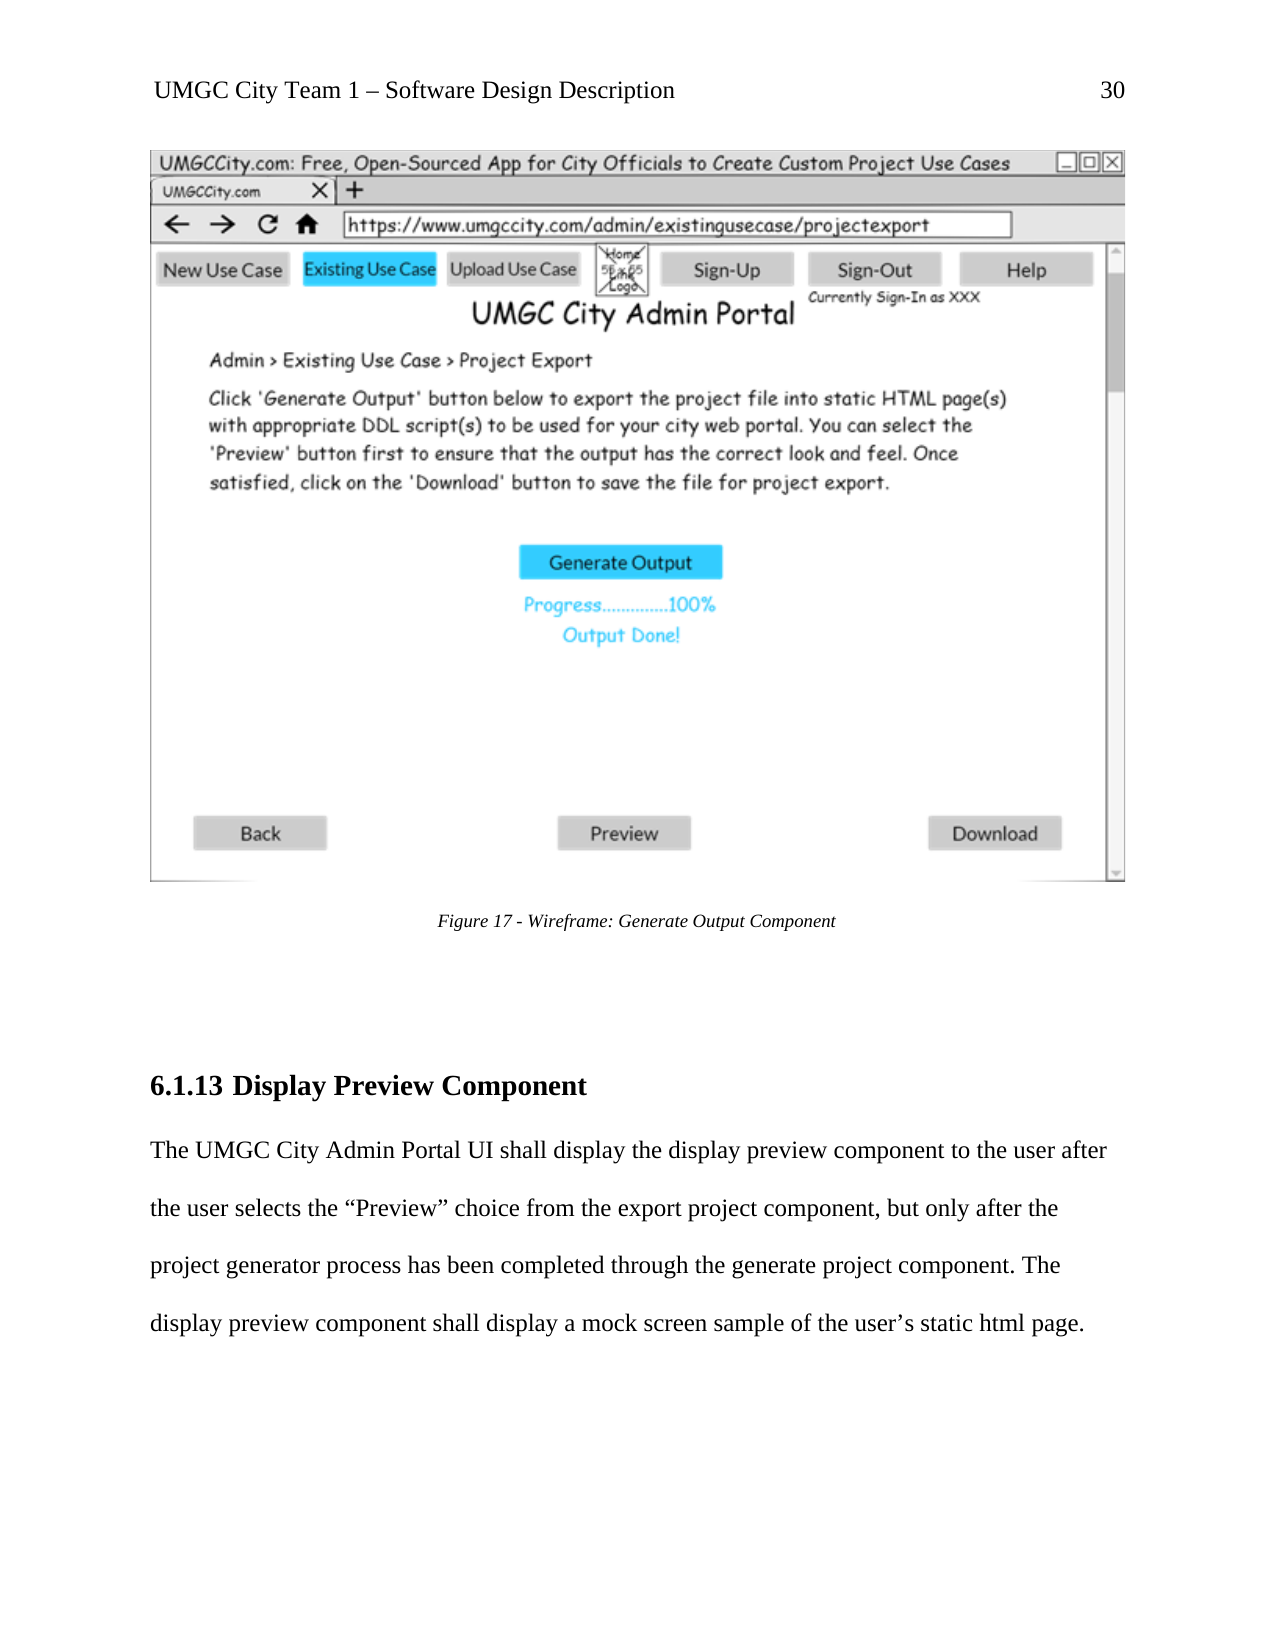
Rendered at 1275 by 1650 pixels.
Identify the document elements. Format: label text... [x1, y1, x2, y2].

text The UMGC City Admin Portal UI shall display the display preview component to the user after the user selects the “Preview” choice from the export project component, but only after the project generator process has been completed through the generate project component. The display preview component shall display a mock screen sample of the user’s static html page. [150, 1135, 1125, 1336]
picture [150, 150, 1125, 882]
text Figure 17 - Wireframe: Generate Output Component [150, 910, 1125, 932]
subtitle Display Preview Component [150, 1068, 1125, 1102]
